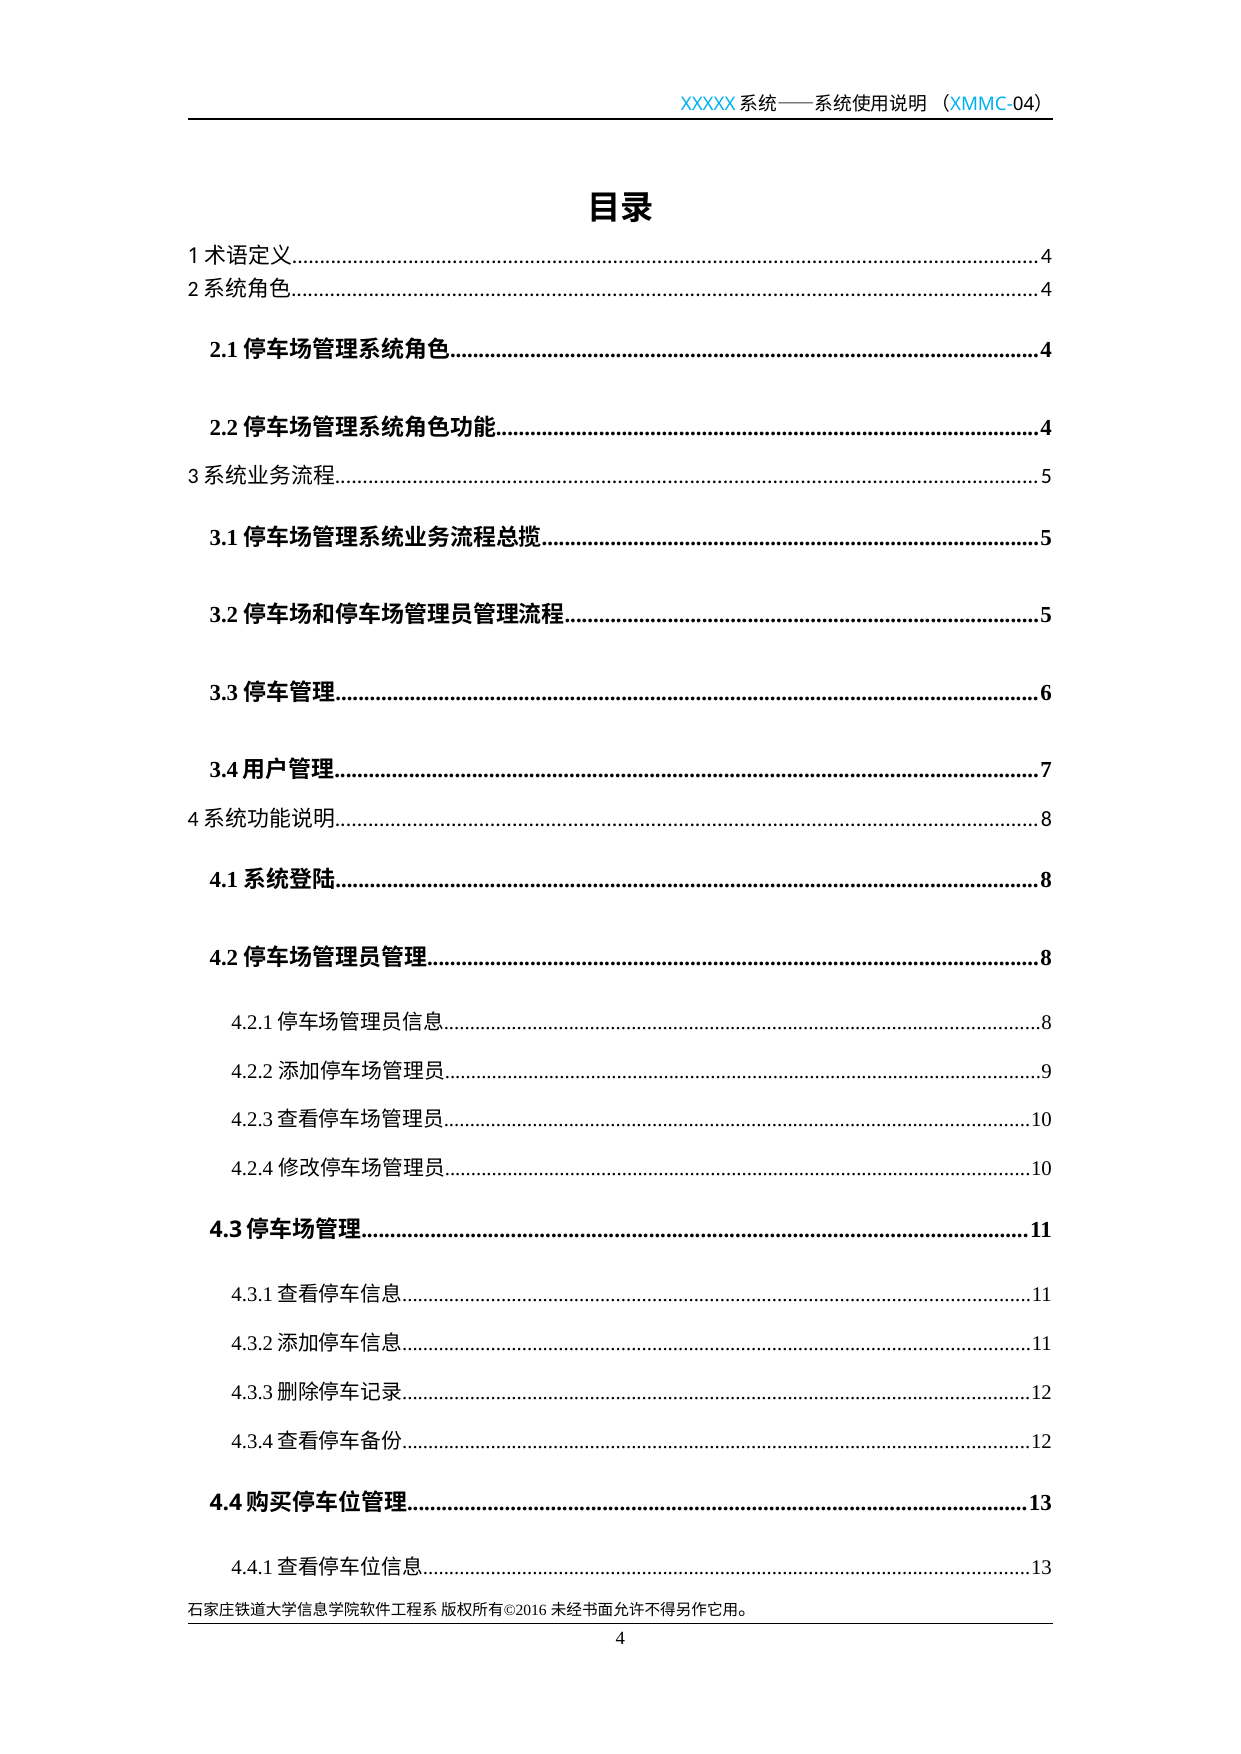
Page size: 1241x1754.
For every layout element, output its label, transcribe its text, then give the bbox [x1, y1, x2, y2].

text 4.1 系统登陆 8 [209, 845, 1053, 910]
text 2.2 停车场管理系统角色功能 4 [209, 393, 1053, 458]
text 3.1 停车场管理系统业务流程总揽 5 [209, 503, 1053, 568]
text 4.2.3查看停车场管理员 10 [231, 1102, 1053, 1134]
text 3.2 停车场和停车场管理员管理流程 5 [209, 580, 1053, 645]
text 4.2 停车场管理员管理 8 [209, 923, 1053, 988]
text 3.3 停车管理 6 [209, 658, 1053, 723]
text 目录 [187, 173, 1053, 238]
text 4.2.4 修改停车场管理员 10 [231, 1150, 1053, 1183]
text 1术语定义 4 [187, 238, 1053, 270]
text 4 系统功能说明 8 [187, 800, 1053, 833]
text 4.3.2添加停车信息 11 [231, 1325, 1053, 1358]
text 4.3.1查看停车信息 11 [231, 1277, 1053, 1309]
text 3.4用户管理 7 [209, 735, 1053, 800]
text 4.3停车场管理 11 [209, 1195, 1053, 1260]
text 4.2.1停车场管理员信息 8 [231, 1004, 1053, 1037]
text 4.3.4查看停车备份 12 [231, 1423, 1053, 1455]
text 4.3.3删除停车记录 12 [231, 1374, 1053, 1407]
text 3 系统业务流程 5 [187, 458, 1053, 490]
text 2 系统角色 4 [187, 270, 1053, 303]
text 4.4.1查看停车位信息 13 [231, 1549, 1053, 1582]
text 4.2.2 添加停车场管理员 9 [231, 1053, 1053, 1085]
text 2.1 停车场管理系统角色 4 [209, 315, 1053, 380]
text 4.4购买停车位管理 13 [209, 1468, 1053, 1533]
